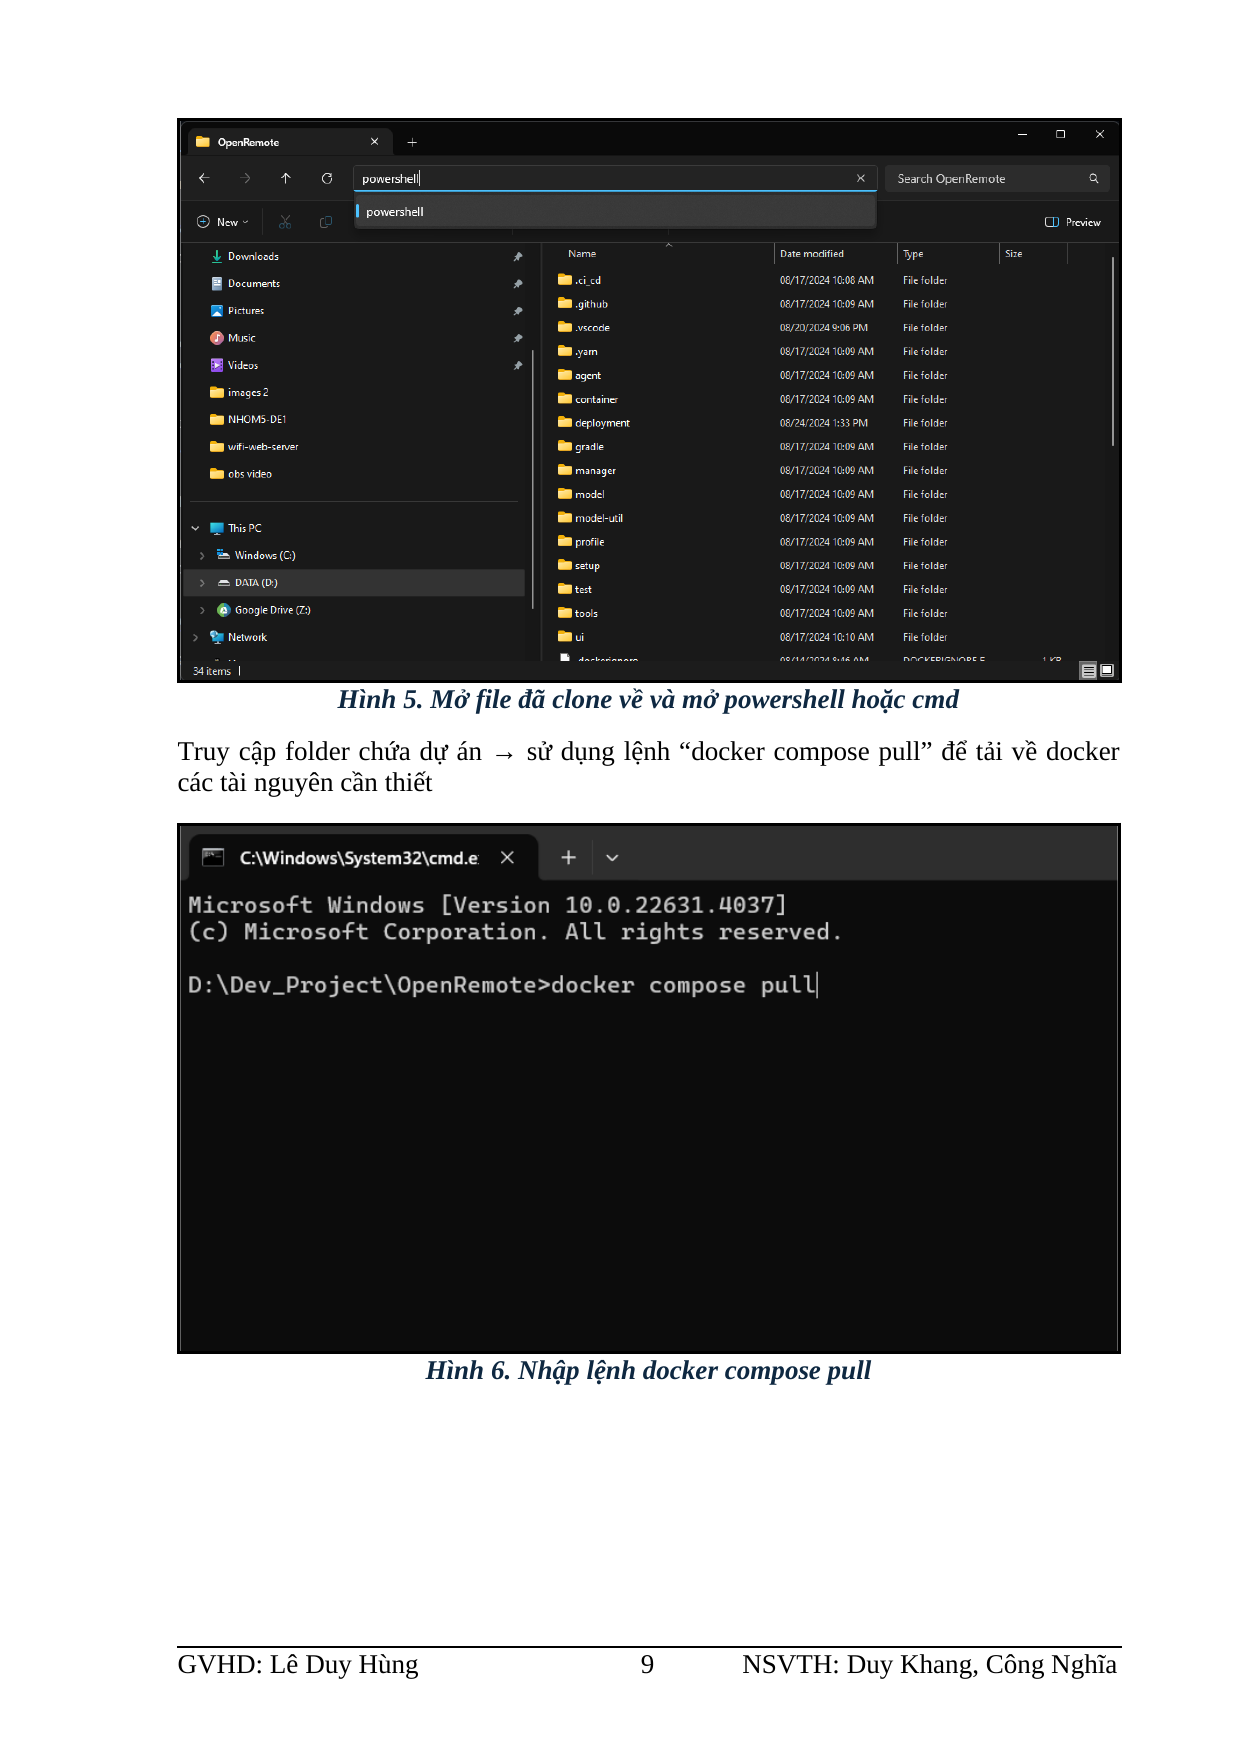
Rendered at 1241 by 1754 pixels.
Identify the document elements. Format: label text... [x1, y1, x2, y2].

text Hình 6. Nhập lệnh docker compose pull [177, 1354, 1122, 1385]
text Truy cập folder chứa dự án → sử dụng lệnh “docker compose pull” để tải về docker các tài nguyên cần thiết [177, 735, 1122, 797]
picture [180, 826, 1118, 1351]
text Hình 5. Mở file đã clone về và mở powershell hoặc cmd [177, 683, 1122, 714]
picture [180, 121, 1119, 680]
